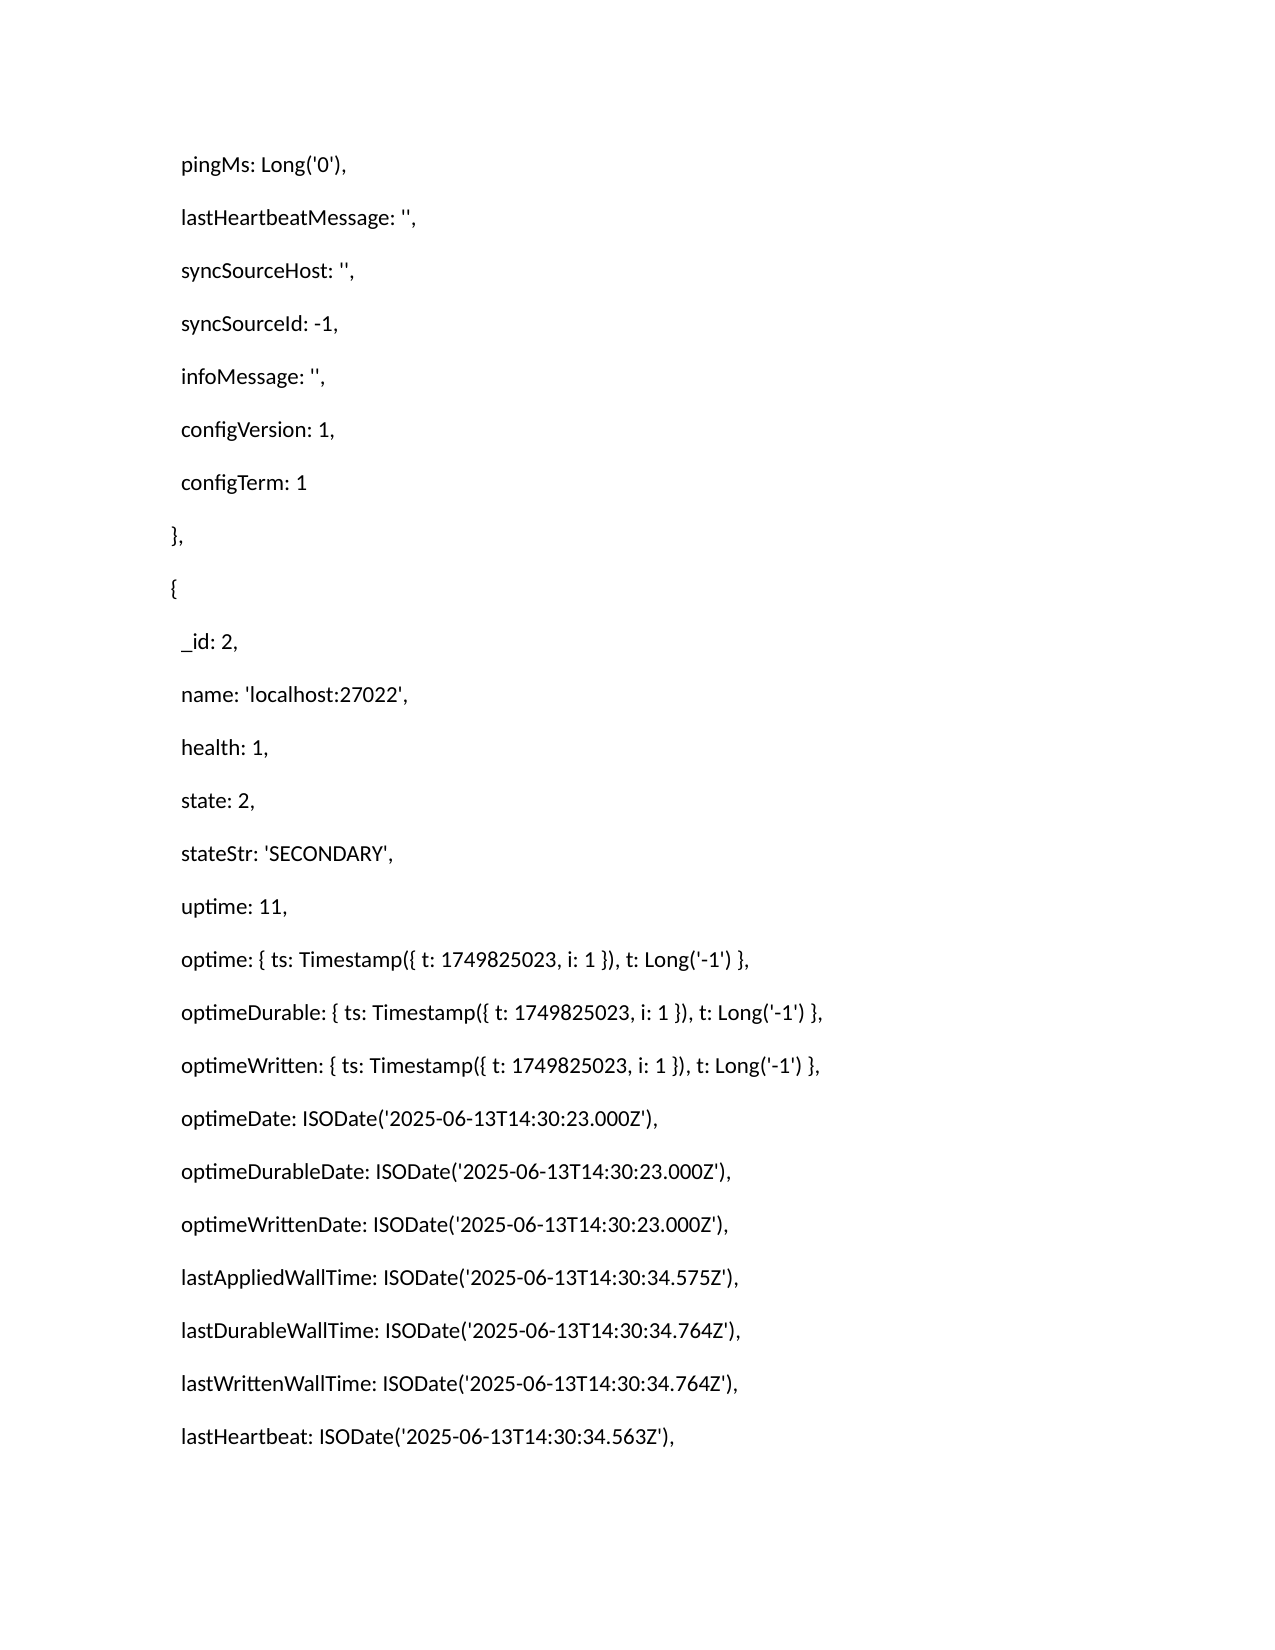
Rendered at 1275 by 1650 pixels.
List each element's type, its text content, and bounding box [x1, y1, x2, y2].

text optimeDurable: { ts: Timestamp({ t: 1749825023, i: 1 }), t: Long('-1') }, [150, 998, 1125, 1026]
text pingMs: Long('0'), [150, 150, 1125, 178]
text syncSourceHost: '', [150, 256, 1125, 284]
text optimeDate: ISODate('2025-06-13T14:30:23.000Z'), [150, 1104, 1125, 1132]
text health: 1, [150, 733, 1125, 761]
text }, [150, 521, 1125, 549]
text stateStr: 'SECONDARY', [150, 839, 1125, 867]
text name: 'localhost:27022', [150, 680, 1125, 708]
text lastWrittenWallTime: ISODate('2025-06-13T14:30:34.764Z'), [150, 1369, 1125, 1397]
text lastAppliedWallTime: ISODate('2025-06-13T14:30:34.575Z'), [150, 1263, 1125, 1291]
text configTerm: 1 [150, 468, 1125, 496]
text uptime: 11, [150, 892, 1125, 920]
text optime: { ts: Timestamp({ t: 1749825023, i: 1 }), t: Long('-1') }, [150, 945, 1125, 973]
text syncSourceId: -1, [150, 309, 1125, 337]
text state: 2, [150, 786, 1125, 814]
text lastHeartbeatMessage: '', [150, 203, 1125, 231]
text lastDurableWallTime: ISODate('2025-06-13T14:30:34.764Z'), [150, 1316, 1125, 1344]
text optimeWrittenDate: ISODate('2025-06-13T14:30:23.000Z'), [150, 1210, 1125, 1238]
text optimeWritten: { ts: Timestamp({ t: 1749825023, i: 1 }), t: Long('-1') }, [150, 1051, 1125, 1079]
text optimeDurableDate: ISODate('2025-06-13T14:30:23.000Z'), [150, 1157, 1125, 1185]
text infoMessage: '', [150, 362, 1125, 390]
text { [150, 574, 1125, 602]
text _id: 2, [150, 627, 1125, 655]
text lastHeartbeat: ISODate('2025-06-13T14:30:34.563Z'), [150, 1422, 1125, 1451]
text configVersion: 1, [150, 415, 1125, 443]
